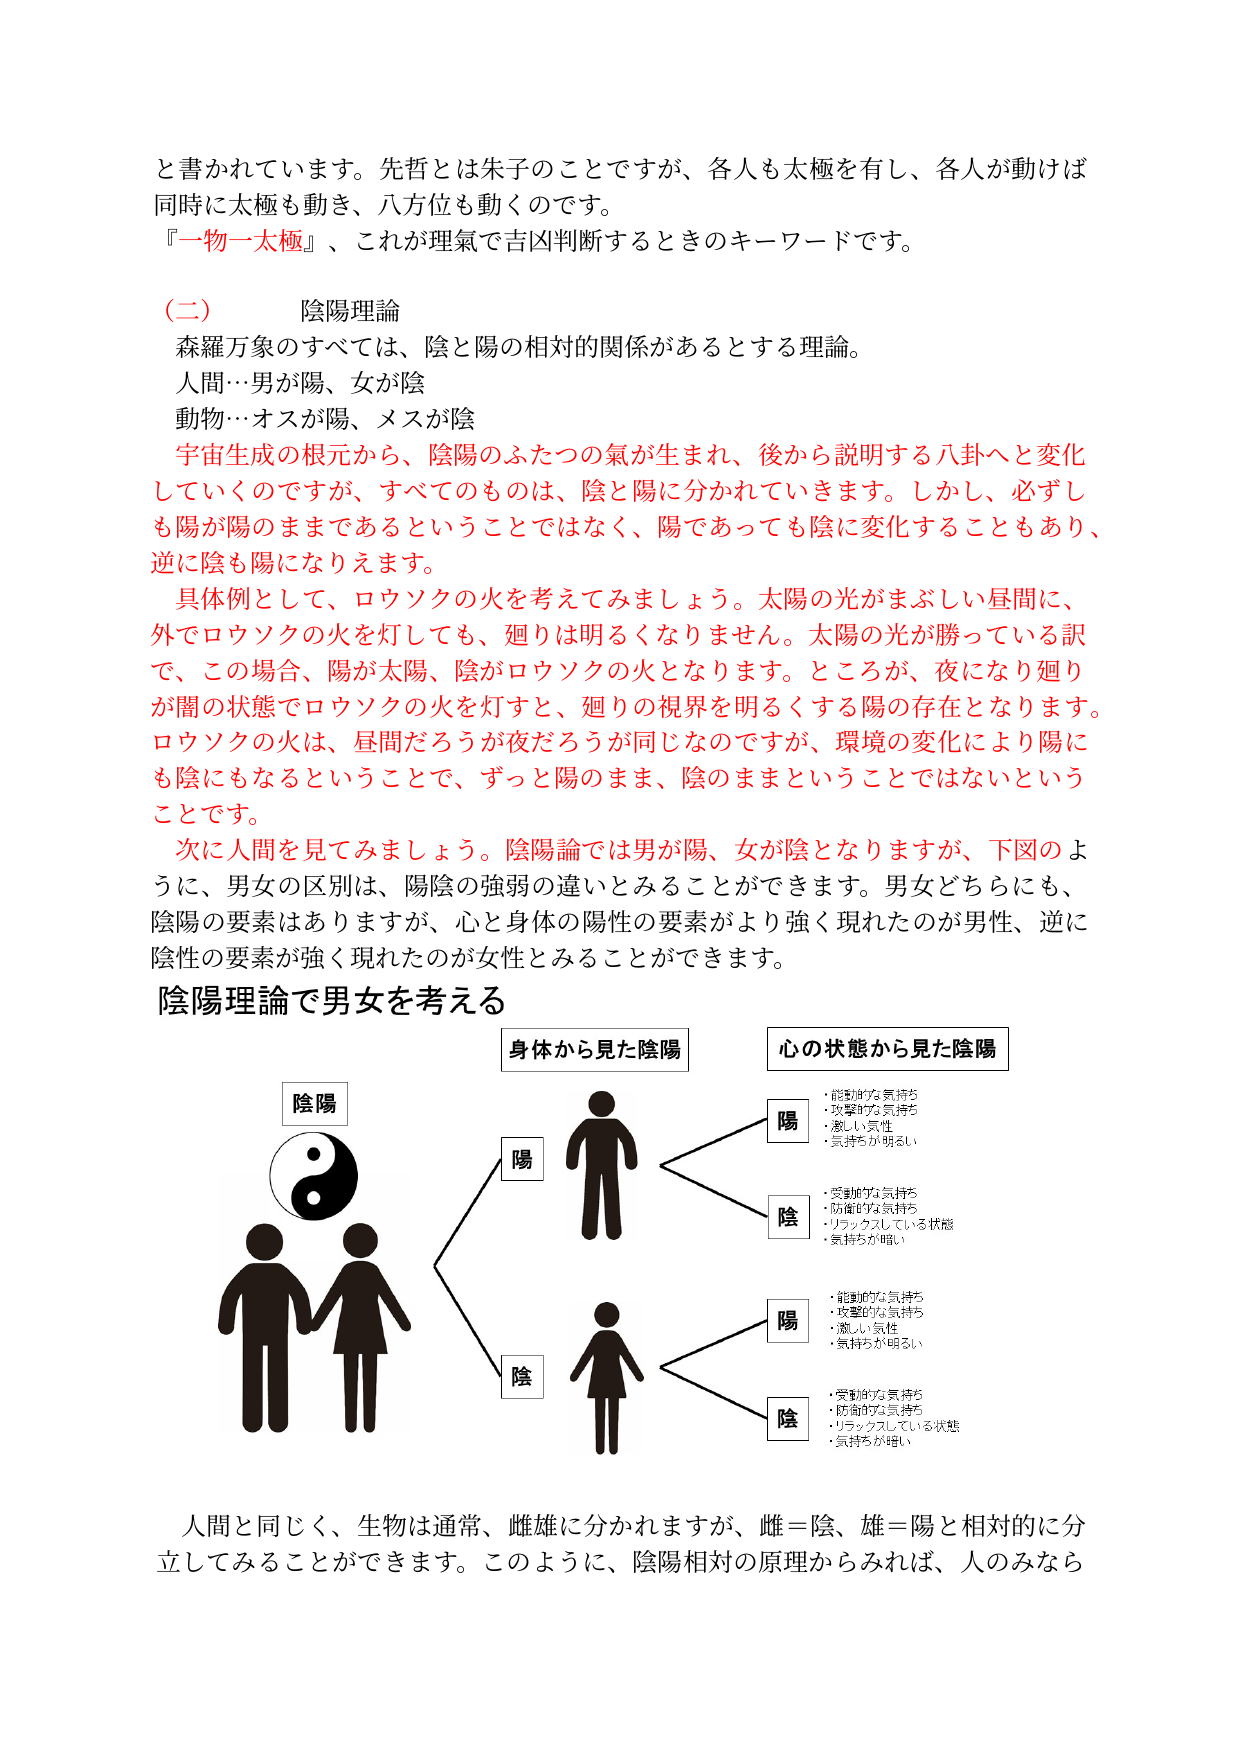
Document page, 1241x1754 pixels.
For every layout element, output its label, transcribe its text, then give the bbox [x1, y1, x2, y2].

text と書かれています。先哲とは朱子のことですが、各人も太極を有し、各人が動けば同時に太極も動き、八方位も動くのです。 [128, 150, 1090, 222]
text 具体例として、ロウソクの火を考えてみましょう。太陽の光がまぶしい昼間に、外でロウソクの火を灯しても、廻りは明るくなりません。太陽の光が勝っている訳で、この場合、陽が太陽、陰がロウソクの火となります。ところが、夜になり廻りが闇の状態でロウソクの火を灯すと、廻りの視界を明るくする陽の存在となります。ロウソクの火は、昼間だろうが夜だろうが同じなのですが、環境の変化により陽にも陰にもなるということで、ずっと陽のまま、陰のままということではないということです。 [150, 579, 1090, 831]
picture [150, 974, 1036, 1473]
list 陰陽理論 [150, 292, 1090, 328]
text 森羅万象のすべては、陰と陽の相対的関係があるとする理論。 [150, 328, 1090, 364]
text 宇宙生成の根元から、陰陽のふたつの氣が生まれ、後から説明する八卦へと変化していくのですが、すべてのものは、陰と陽に分かれていきます。しかし、必ずしも陽が陽のままであるということではなく、陽であっても陰に変化することもあり、逆に陰も陽になりえます。 [150, 436, 1090, 579]
text 『一物一太極』、これが理氣で吉凶判断するときのキーワードです。 [128, 222, 1090, 258]
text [156, 1507, 1090, 1579]
text 人間…男が陽、女が陰 [150, 364, 1090, 400]
text 動物…オスが陽、メスが陰 [150, 400, 1090, 436]
text 次に人間を見てみましょう。陰陽論では男が陽、女が陰となりますが、下図のように、男女の区別は、陽陰の強弱の違いとみることができます。男女どちらにも、陰陽の要素はありますが、心と身体の陽性の要素がより強く現れたのが男性、逆に陰性の要素が強く現れたのが女性とみることができます。 [150, 831, 1090, 975]
